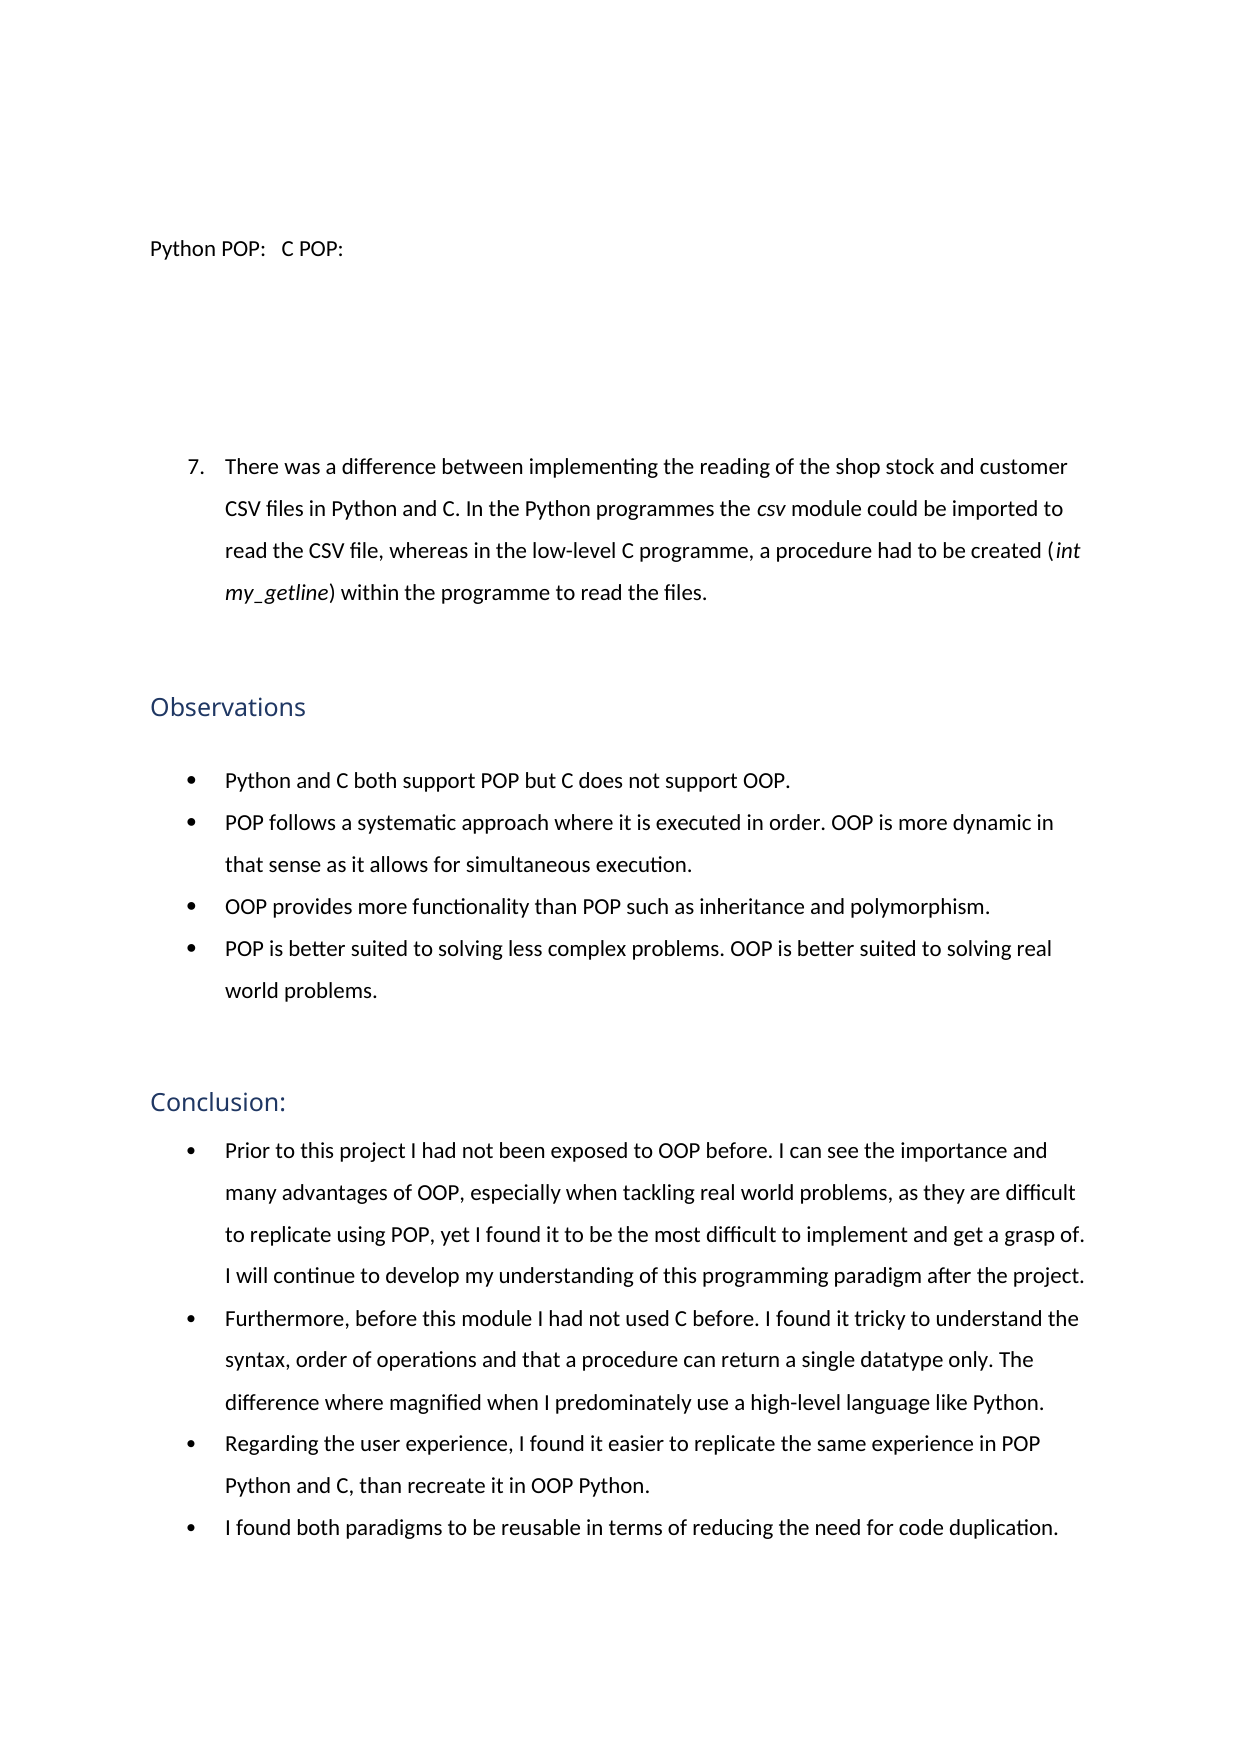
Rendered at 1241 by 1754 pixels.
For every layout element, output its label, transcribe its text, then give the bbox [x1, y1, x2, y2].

list Regarding the user experience, I found it easier to replicate the same experience in POP Python and C, than recreate it in OOP Python. [187, 1429, 1090, 1499]
list POP follows a systematic approach where it is executed in order. OOP is more dynamic in that sense as it allows for simultaneous execution. [187, 808, 1090, 878]
text Python POP: C POP: [150, 234, 1090, 262]
list Furthermore, before this module I had not used C before. I found it tricky to understand the syntax, order of operations and that a procedure can return a single datatype only. The difference where magnified when I predominately use a high-level language like Python. [187, 1304, 1090, 1416]
text Observations [150, 645, 1090, 724]
text Conclusion: [150, 1085, 1090, 1119]
list Prior to this project I had not been exposed to OOP before. I can see the importance and many advantages of OOP, especially when tackling real world problems, as they are difficult to replicate using POP, yet I found it to be the most difficult to implement and get a grasp of. I will continue to develop my understanding of this programming paradigm after the project. [187, 1136, 1090, 1290]
list Python and C both support POP but C does not support OOP. [187, 766, 1090, 794]
list I found both paradigms to be reusable in terms of reducing the need for code duplication. [187, 1513, 1090, 1542]
list There was a difference between implementing the reading of the shop stock and customer CSV files in Python and C. In the Python programmes the csv module could be imported to read the CSV file, whereas in the low-level C programme, a procedure had to be created (int my_getline) within the programme to read the files. [187, 452, 1090, 606]
list OOP provides more functionality than POP such as inheritance and polymorphism. [187, 892, 1090, 920]
list POP is better suited to solving less complex problems. OOP is better suited to solving real world problems. [187, 934, 1090, 1046]
